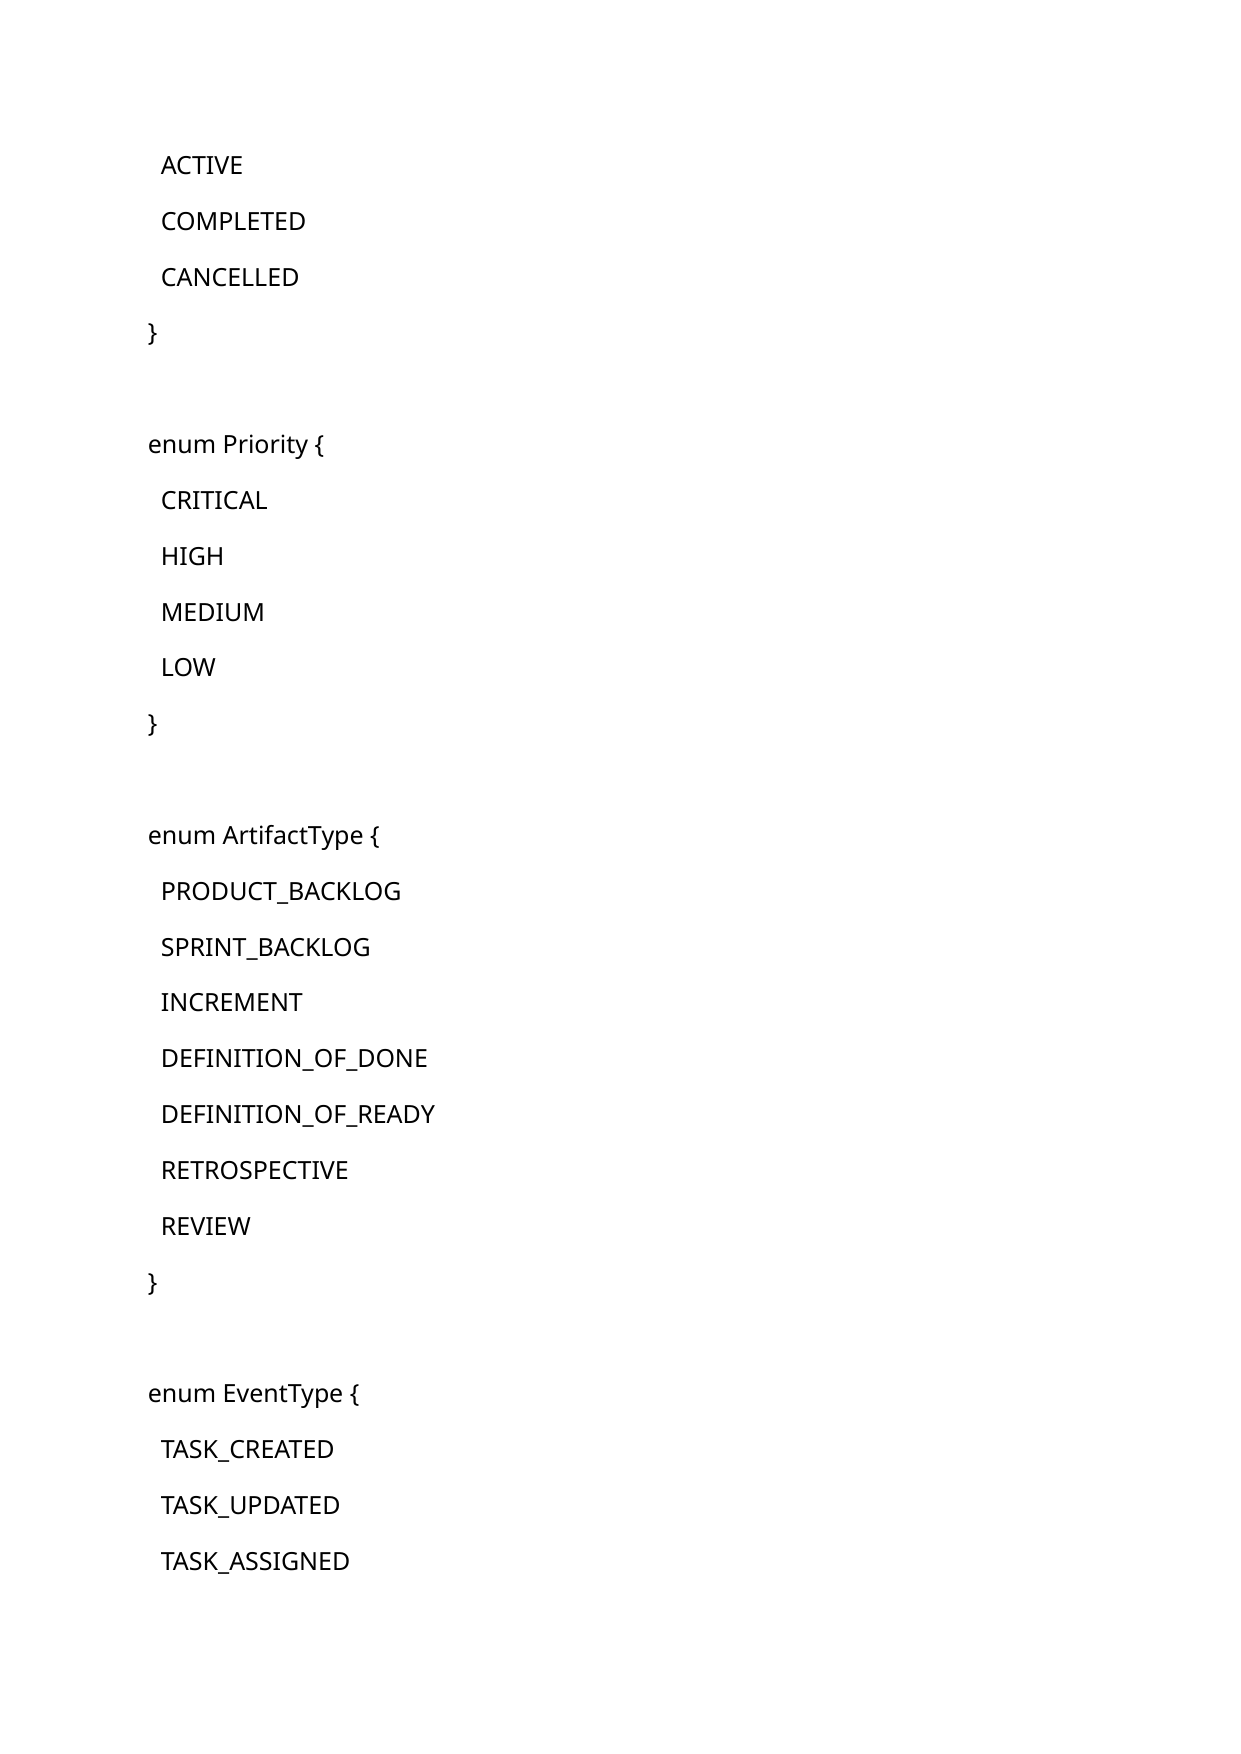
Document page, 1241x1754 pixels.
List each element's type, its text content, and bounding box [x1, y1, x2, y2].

text CRITICAL [148, 483, 1093, 517]
text PRODUCT_BACKLOG [148, 873, 1093, 907]
text CANCELLED [148, 259, 1093, 293]
text enum ArtifactType { [148, 818, 1093, 852]
text TASK_ASSIGNED [148, 1543, 1093, 1577]
text LOW [148, 650, 1093, 684]
text enum Priority { [148, 427, 1093, 461]
text ACTIVE [148, 148, 1093, 182]
text } [148, 706, 1093, 740]
text COMPLETED [148, 203, 1093, 237]
text INCREMENT [148, 985, 1093, 1019]
text TASK_UPDATED [148, 1488, 1093, 1522]
text } [148, 315, 1093, 349]
text DEFINITION_OF_DONE [148, 1041, 1093, 1075]
text REVIEW [148, 1208, 1093, 1242]
text } [148, 1264, 1093, 1298]
text RETROSPECTIVE [148, 1153, 1093, 1187]
text SPRINT_BACKLOG [148, 929, 1093, 963]
text MEDIUM [148, 594, 1093, 628]
text TASK_CREATED [148, 1432, 1093, 1466]
text enum EventType { [148, 1376, 1093, 1410]
text DEFINITION_OF_READY [148, 1097, 1093, 1131]
text HIGH [148, 538, 1093, 572]
